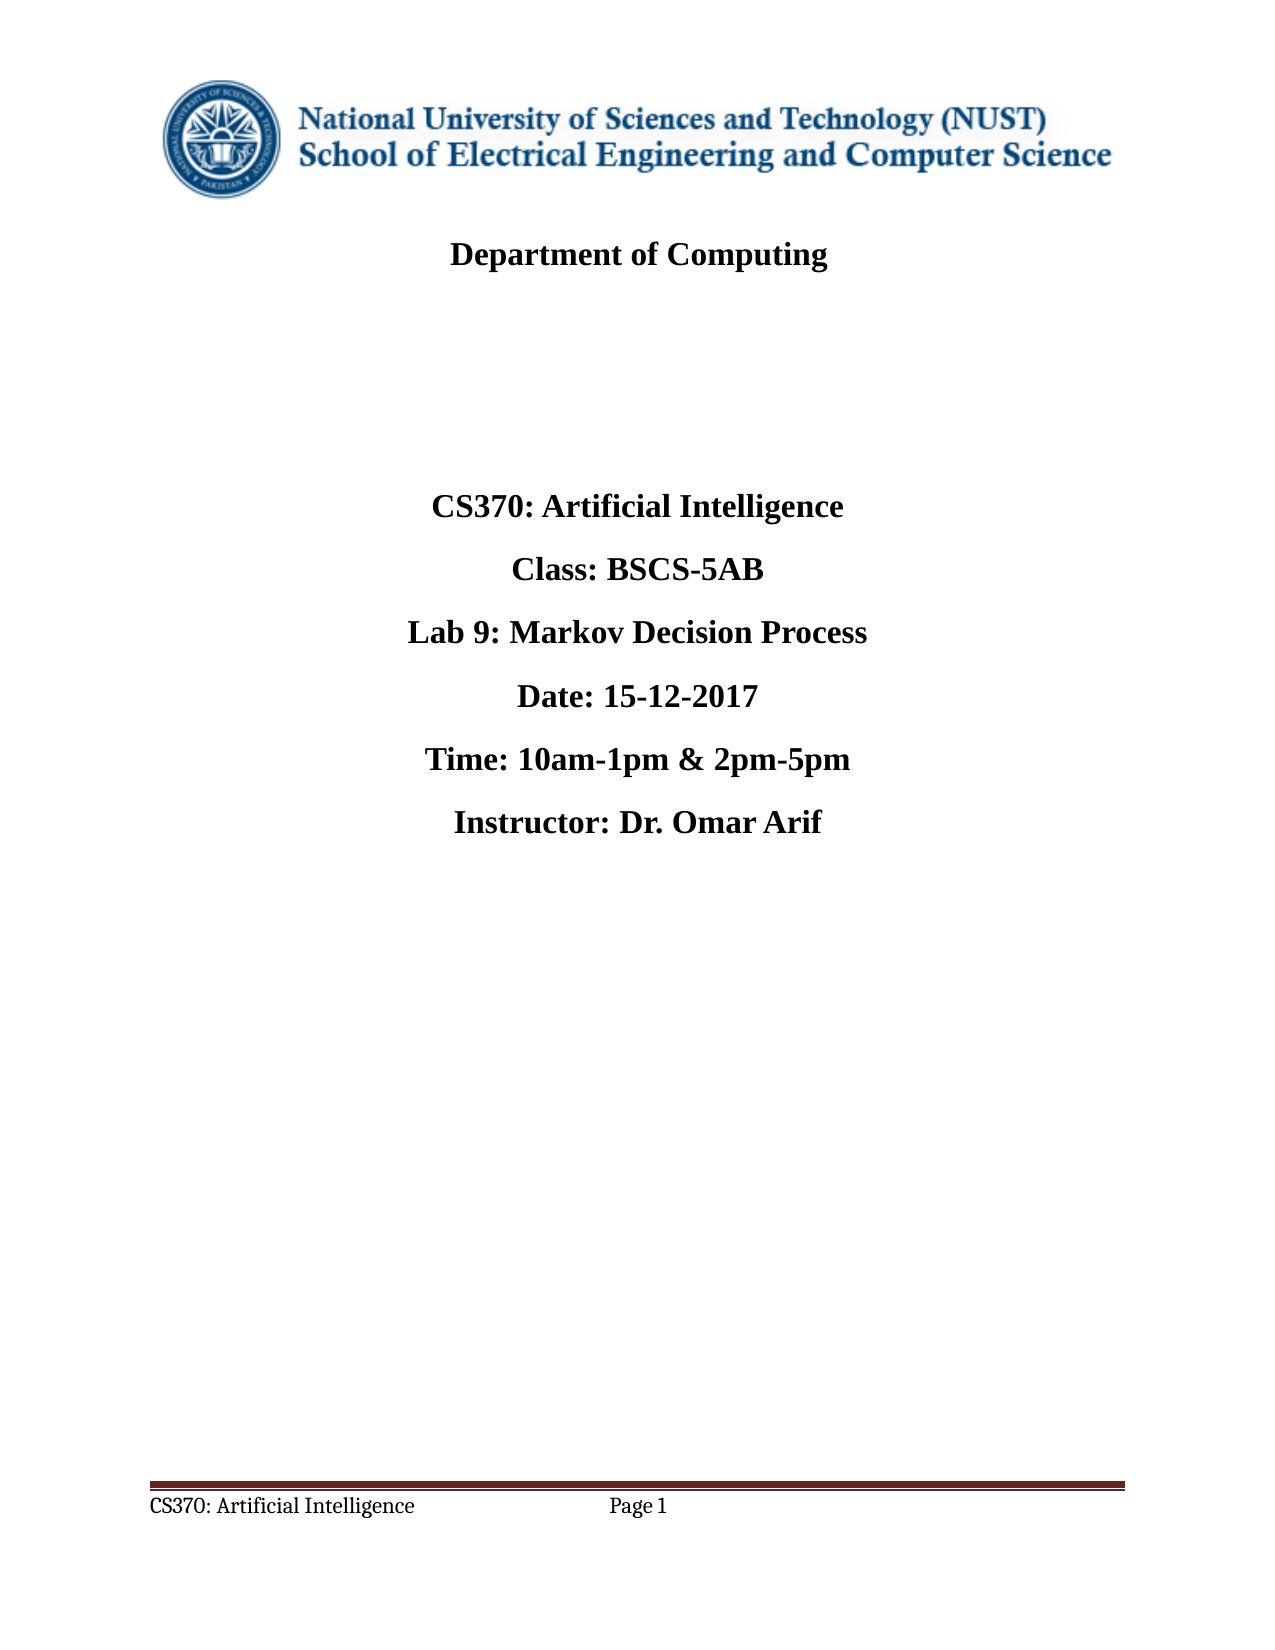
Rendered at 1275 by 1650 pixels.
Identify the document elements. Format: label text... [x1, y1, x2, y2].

subtitle Instructor: Dr. Omar Arif [150, 803, 1125, 841]
subtitle Lab 9: Markov Decision Process [150, 613, 1125, 651]
subtitle Class: BSCS-5AB [150, 549, 1125, 588]
subtitle CS370: Artificial Intelligence [150, 486, 1125, 524]
subtitle Time: 10am-1pm & 2pm-5pm [150, 739, 1125, 778]
picture [150, 75, 1125, 210]
subtitle Department of Computing [375, 234, 1125, 273]
subtitle Date: 15-12-2017 [150, 676, 1125, 714]
